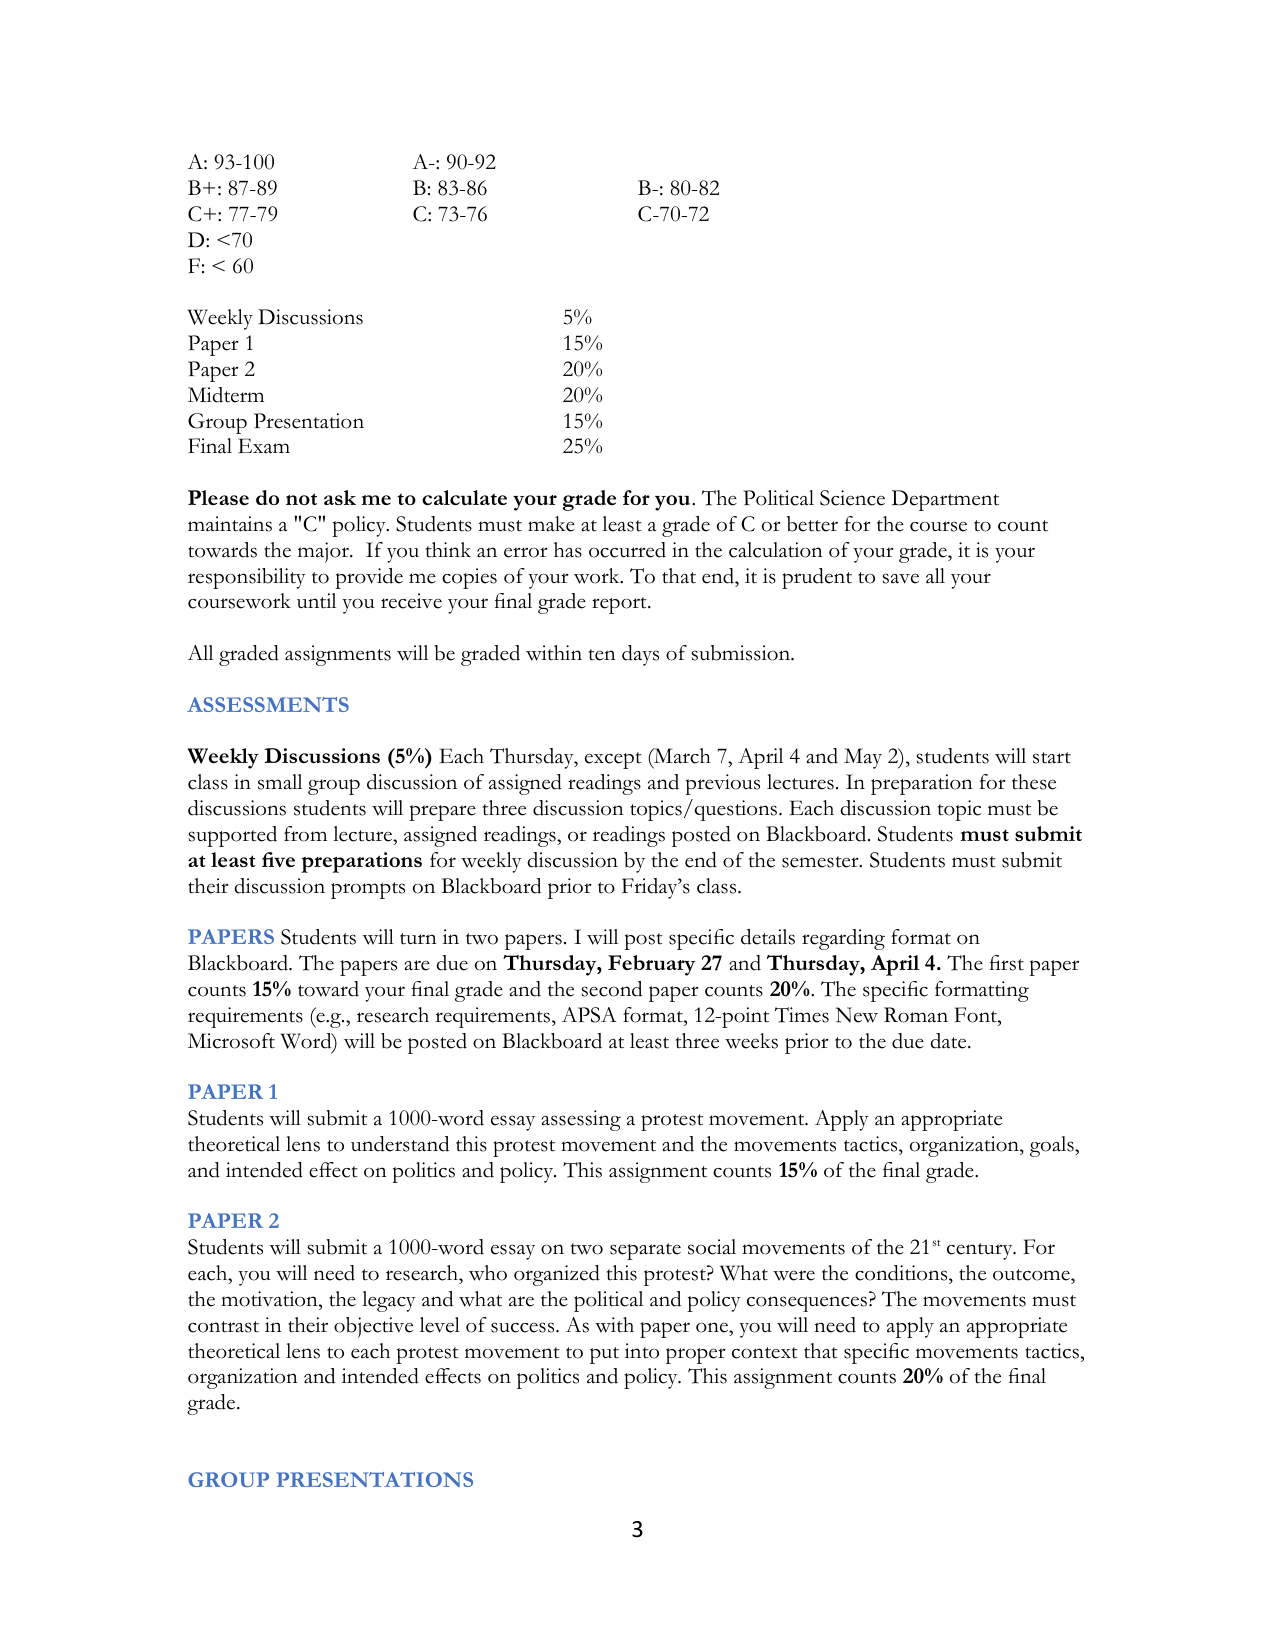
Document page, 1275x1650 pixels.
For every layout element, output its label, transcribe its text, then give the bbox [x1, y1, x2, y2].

text Weekly Discussions 5% [187, 305, 1087, 331]
text B+: 87-89 B: 83-86 B-: 80-82 [187, 176, 1087, 202]
text Students will submit a 1000-word essay assessing a protest movement. Apply an appropriate theoretical lens to understand this protest movement and the movements tactics, organization, goals, and intended effect on politics and policy. This assignment counts 15% of the final grade. [187, 1106, 1087, 1183]
text Paper 1 15% [187, 331, 1087, 357]
text D: <70 [187, 227, 1087, 253]
text Students will submit a 1000-word essay on two separate social movements of the 21st century. For each, you will need to research, who organized this protest? What were the conditions, the outcome, the motivation, the legacy and what are the political and policy consequences? The movements must contrast in their objective level of success. As with paper one, you will need to apply an appropriate theoretical lens to each protest movement to put into proper context that specific movements tactics, organization and intended effects on politics and policy. This assignment counts 20% of the final grade. [187, 1235, 1087, 1416]
text Group Presentation 15% [187, 408, 1087, 434]
text A: 93-100 A-: 90-92 [187, 150, 1087, 176]
text ASSESSMENTS [187, 692, 1087, 718]
text Paper 2 20% [187, 357, 1087, 382]
text PAPER 2 [187, 1209, 1087, 1235]
text C+: 77-79 C: 73-76 C-70-72 [187, 202, 1087, 227]
text F: < 60 [187, 253, 1087, 279]
text GROUP PRESENTATIONS [187, 1467, 1087, 1493]
text Please do not ask me to calculate your grade for you. The Political Science Department maintains a "C" policy. Students must make at least a grade of C or better for the course to count towards the major. If you think an error has occurred in the calculation of your grade, it is your responsibility to provide me copies of your work. To that end, it is prudent to save all your coursework until you receive your final grade report. [187, 486, 1087, 615]
text PAPERS Students will turn in two papers. I will post specific details regarding format on Blackboard. The papers are due on Thursday, February 27 and Thursday, April 4. The first paper counts 15% toward your final grade and the second paper counts 20%. The specific formatting requirements (e.g., research requirements, APSA format, 12-point Times New Roman Font, Microsoft Word) will be posted on Blackboard at least three weeks prior to the due date. [187, 925, 1087, 1054]
text All graded assignments will be graded within ten days of submission. [187, 641, 1087, 667]
text Weekly Discussions (5%) Each Thursday, except (March 7, April 4 and May 2), students will start class in small group discussion of assigned readings and previous lectures. In preparation for these discussions students will prepare three discussion topics/questions. Each discussion topic must be supported from lecture, assigned readings, or readings posted on Blackboard. Students must submit at least five preparations for weekly discussion by the end of the semester. Students must submit their discussion prompts on Blackboard prior to Friday’s class. [187, 744, 1087, 899]
text Final Exam 25% [187, 434, 1087, 460]
text Midterm 20% [187, 382, 1087, 408]
text PAPER 1 [187, 1080, 1087, 1106]
